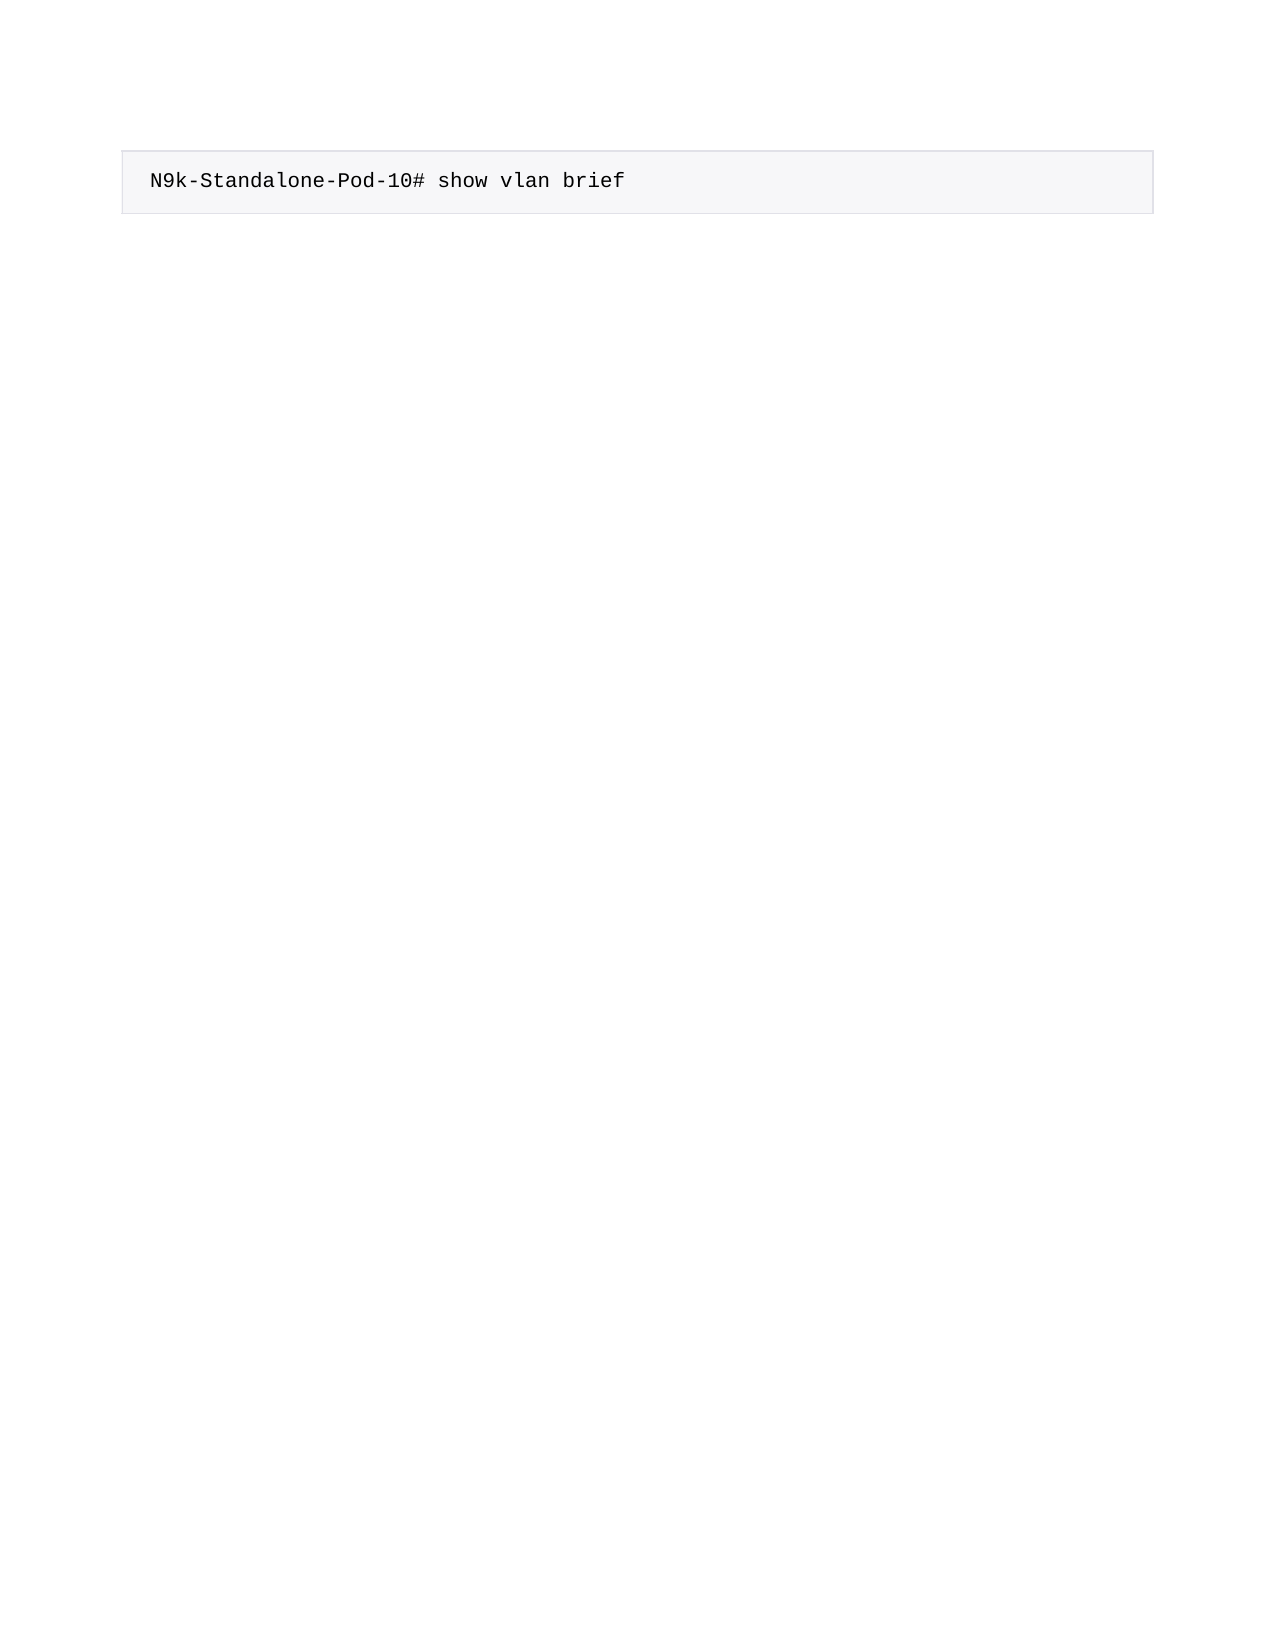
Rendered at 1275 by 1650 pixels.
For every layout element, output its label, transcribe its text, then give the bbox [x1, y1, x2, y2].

text N9k-Standalone-Pod-10# show vlan brief [123, 152, 1152, 213]
